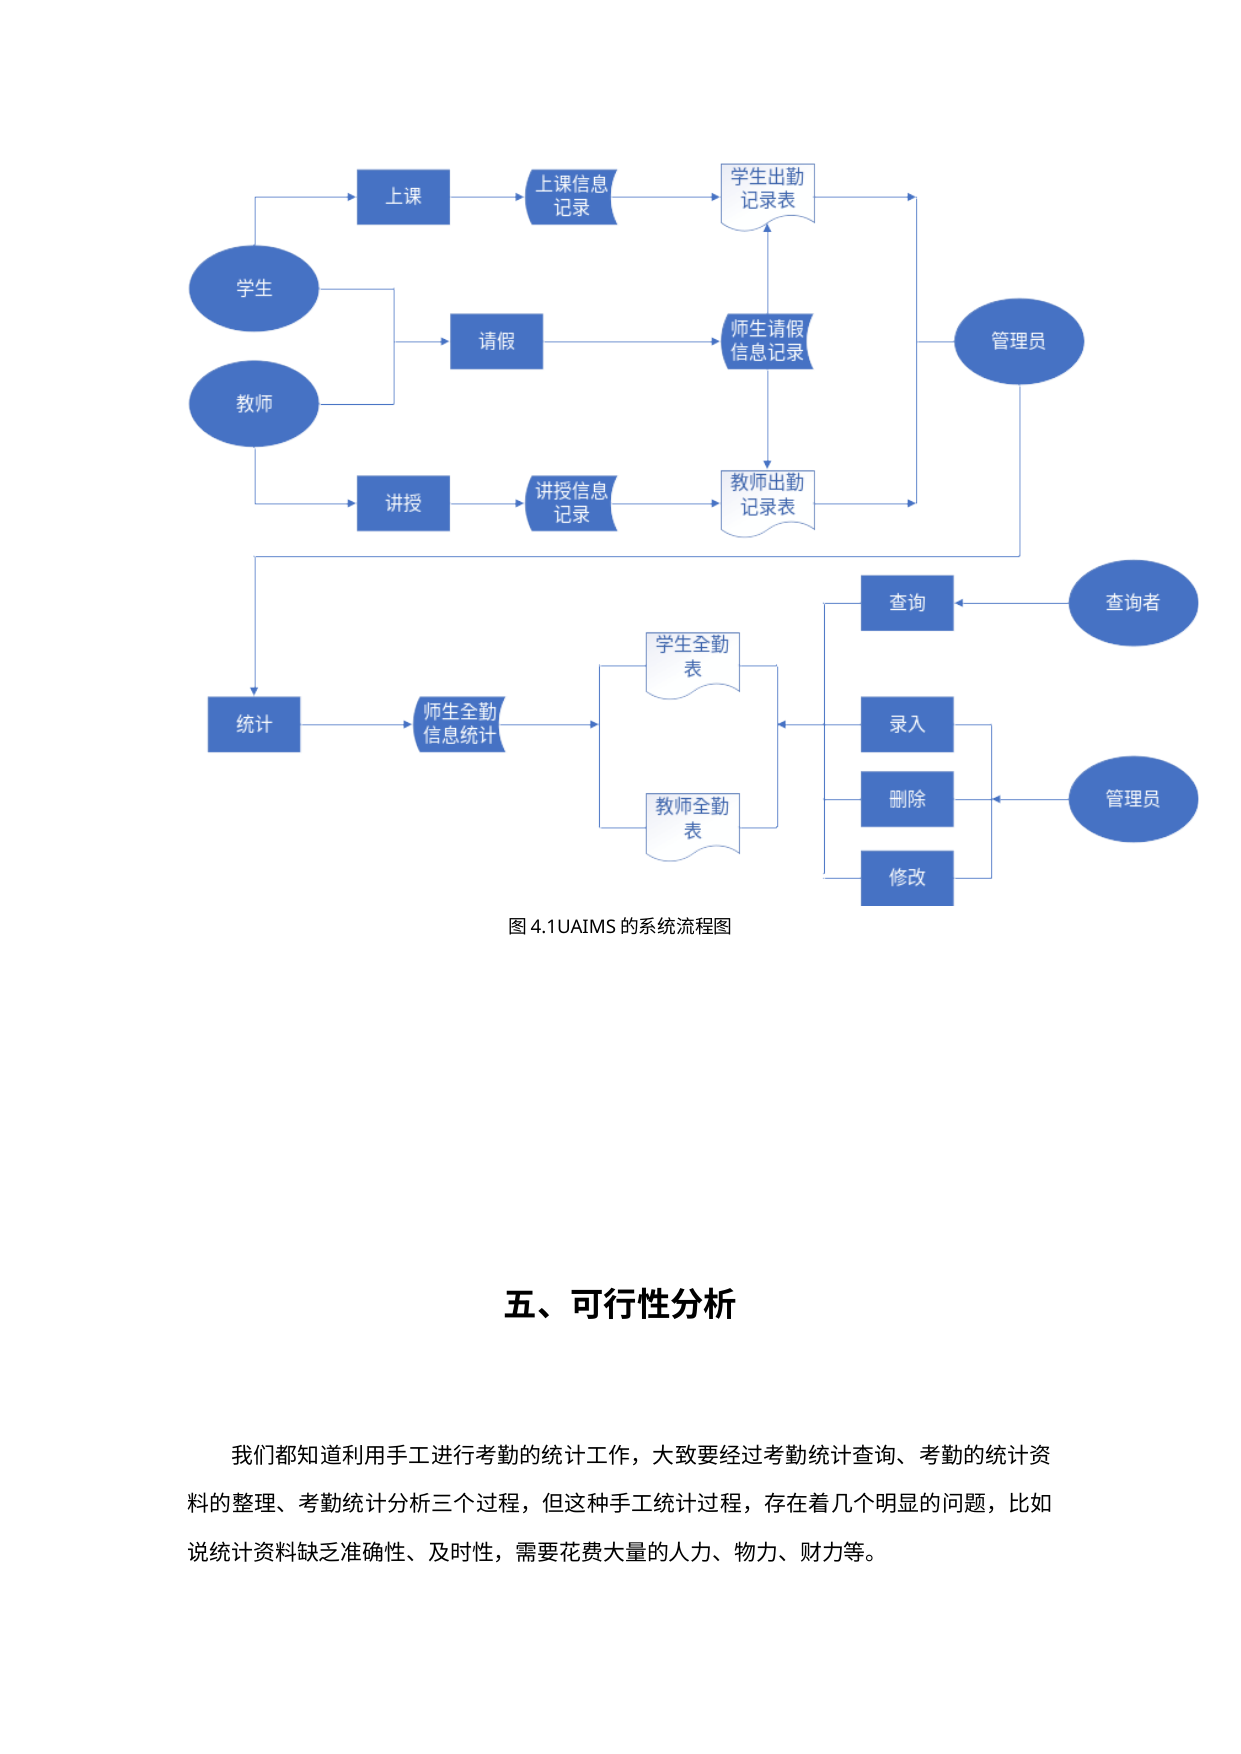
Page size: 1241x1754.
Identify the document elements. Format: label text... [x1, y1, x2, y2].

text 图4.1UAIMS的系统流程图 [187, 909, 1053, 942]
text 我们都知道利用手工进行考勤的统计工作，大致要经过考勤统计查询、考勤的统计资料的整理、考勤统计分析三个过程，但这种手工统计过程，存在着几个明显的问题，比如说统计资料缺乏准确性、及时性，需要花费大量的人力、物力、财力等。 [187, 1437, 1053, 1567]
subtitle 五、可行性分析 [187, 1270, 1053, 1335]
